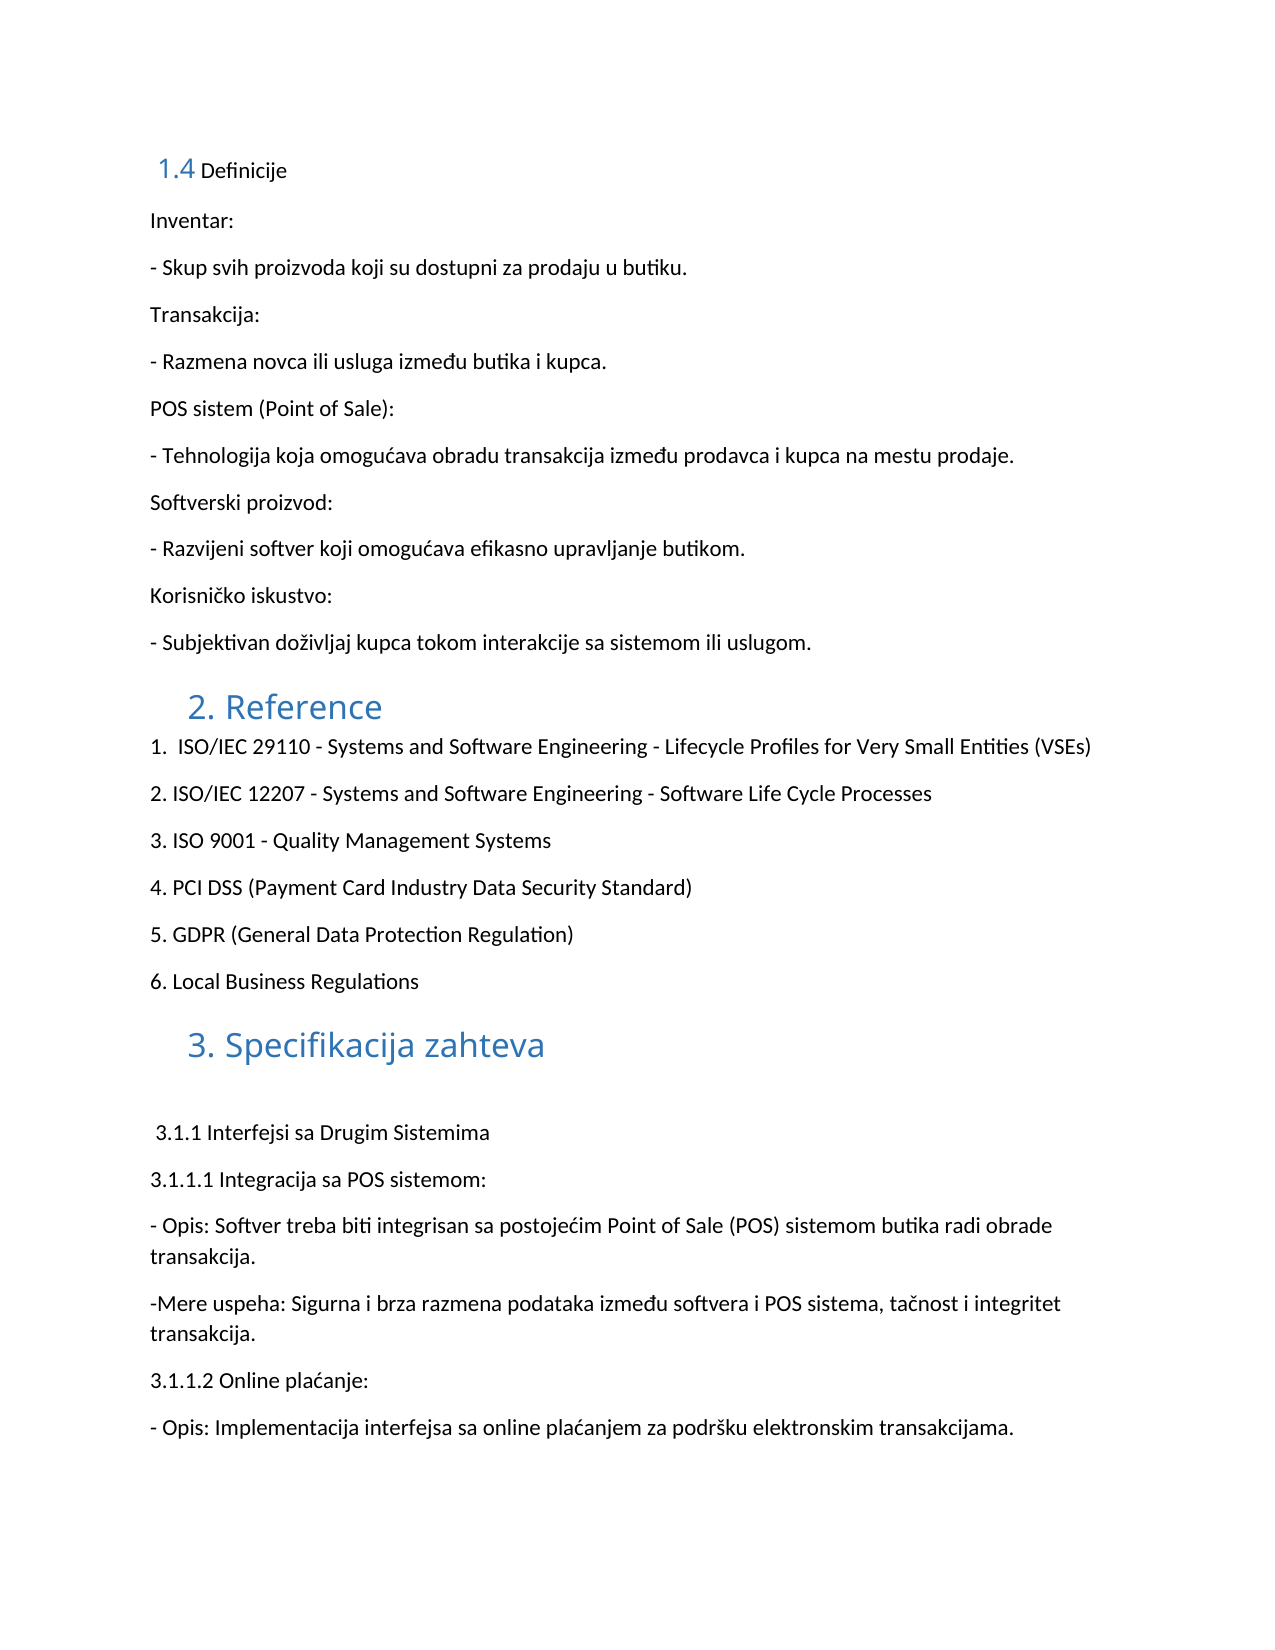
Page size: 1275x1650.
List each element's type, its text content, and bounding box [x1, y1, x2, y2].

text 2. ISO/IEC 12207 - Systems and Software Engineering - Software Life Cycle Processes [150, 779, 1125, 807]
text - Opis: Softver treba biti integrisan sa postojećim Point of Sale (POS) sistemom butika radi obrade transakcija. [150, 1212, 1125, 1270]
text 1. ISO/IEC 29110 - Systems and Software Engineering - Lifecycle Profiles for Very Small Entities (VSEs) [150, 732, 1125, 761]
text - Skup svih proizvoda koji su dostupni za prodaju u butiku. [150, 253, 1125, 281]
text Inventar: [150, 206, 1125, 234]
text - Razmena novca ili usluga između butika i kupca. [150, 347, 1125, 375]
text 3. ISO 9001 - Quality Management Systems [150, 826, 1125, 854]
text -Mere uspeha: Sigurna i brza razmena podataka između softvera i POS sistema, tačnost i integritet transakcija. [150, 1289, 1125, 1347]
text 6. Local Business Regulations [150, 967, 1125, 995]
text - Opis: Implementacija interfejsa sa online plaćanjem za podršku elektronskim transakcijama. [150, 1413, 1125, 1441]
text 4. PCI DSS (Payment Card Industry Data Security Standard) [150, 873, 1125, 901]
text POS sistem (Point of Sale): [150, 394, 1125, 422]
text Softverski proizvod: [150, 488, 1125, 516]
text Korisničko iskustvo: [150, 581, 1125, 609]
text 1.4 Definicije [150, 150, 1125, 187]
text 5. GDPR (General Data Protection Regulation) [150, 920, 1125, 948]
text - Subjektivan doživljaj kupca tokom interakcije sa sistemom ili uslugom. [150, 628, 1125, 656]
text Transakcija: [150, 300, 1125, 328]
text 3.1.1.2 Online plaćanje: [150, 1366, 1125, 1394]
subtitle Specifikacija zahteva [187, 1022, 1125, 1067]
subtitle Reference [187, 683, 1125, 729]
text 3.1.1 Interfejsi sa Drugim Sistemima [150, 1118, 1125, 1146]
text - Tehnologija koja omogućava obradu transakcija između prodavca i kupca na mestu prodaje. [150, 441, 1125, 469]
text 3.1.1.1 Integracija sa POS sistemom: [150, 1165, 1125, 1193]
text - Razvijeni softver koji omogućava efikasno upravljanje butikom. [150, 534, 1125, 563]
